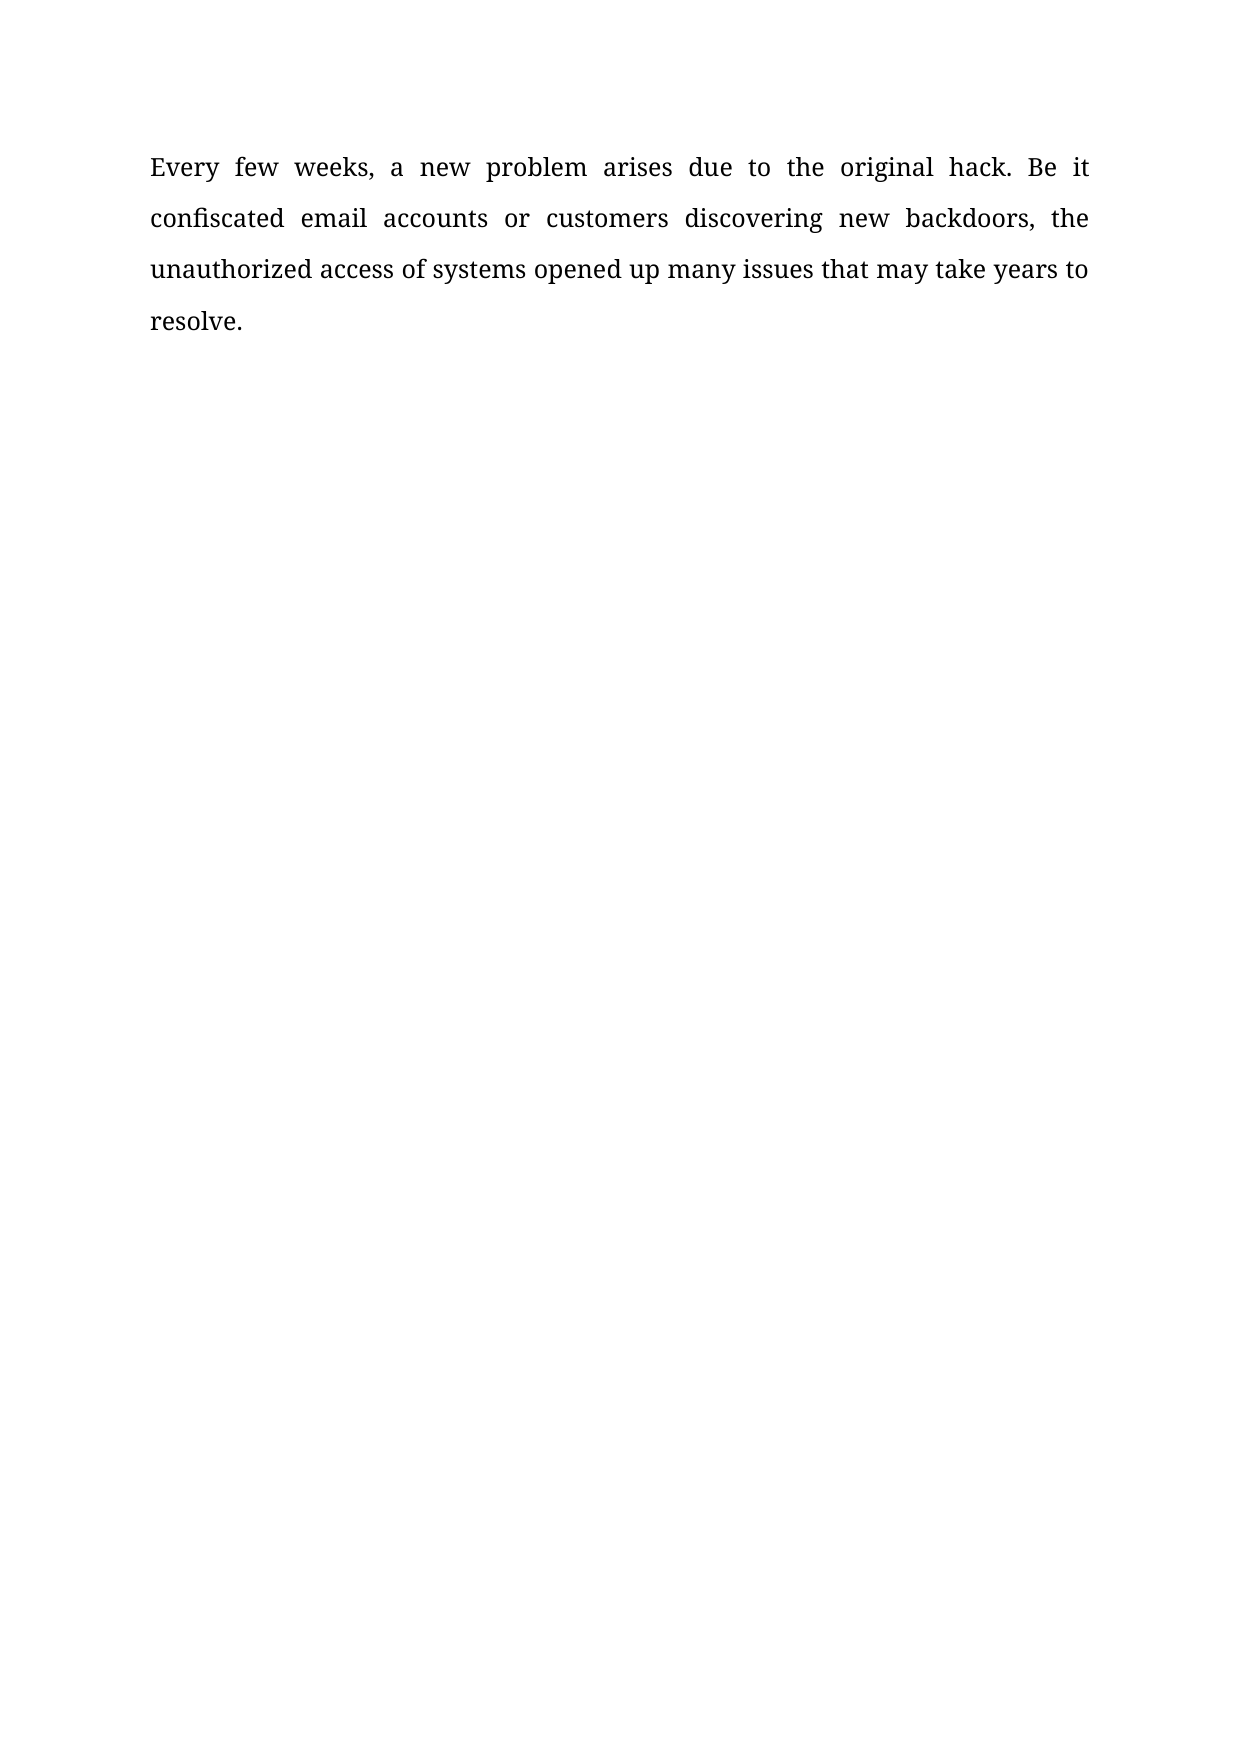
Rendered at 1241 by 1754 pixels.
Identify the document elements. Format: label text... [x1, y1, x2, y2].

text Every few weeks, a new problem arises due to the original hack. Be it confiscated email accounts or customers discovering new backdoors, the unauthorized access of systems opened up many issues that may take years to resolve. [150, 150, 1090, 337]
